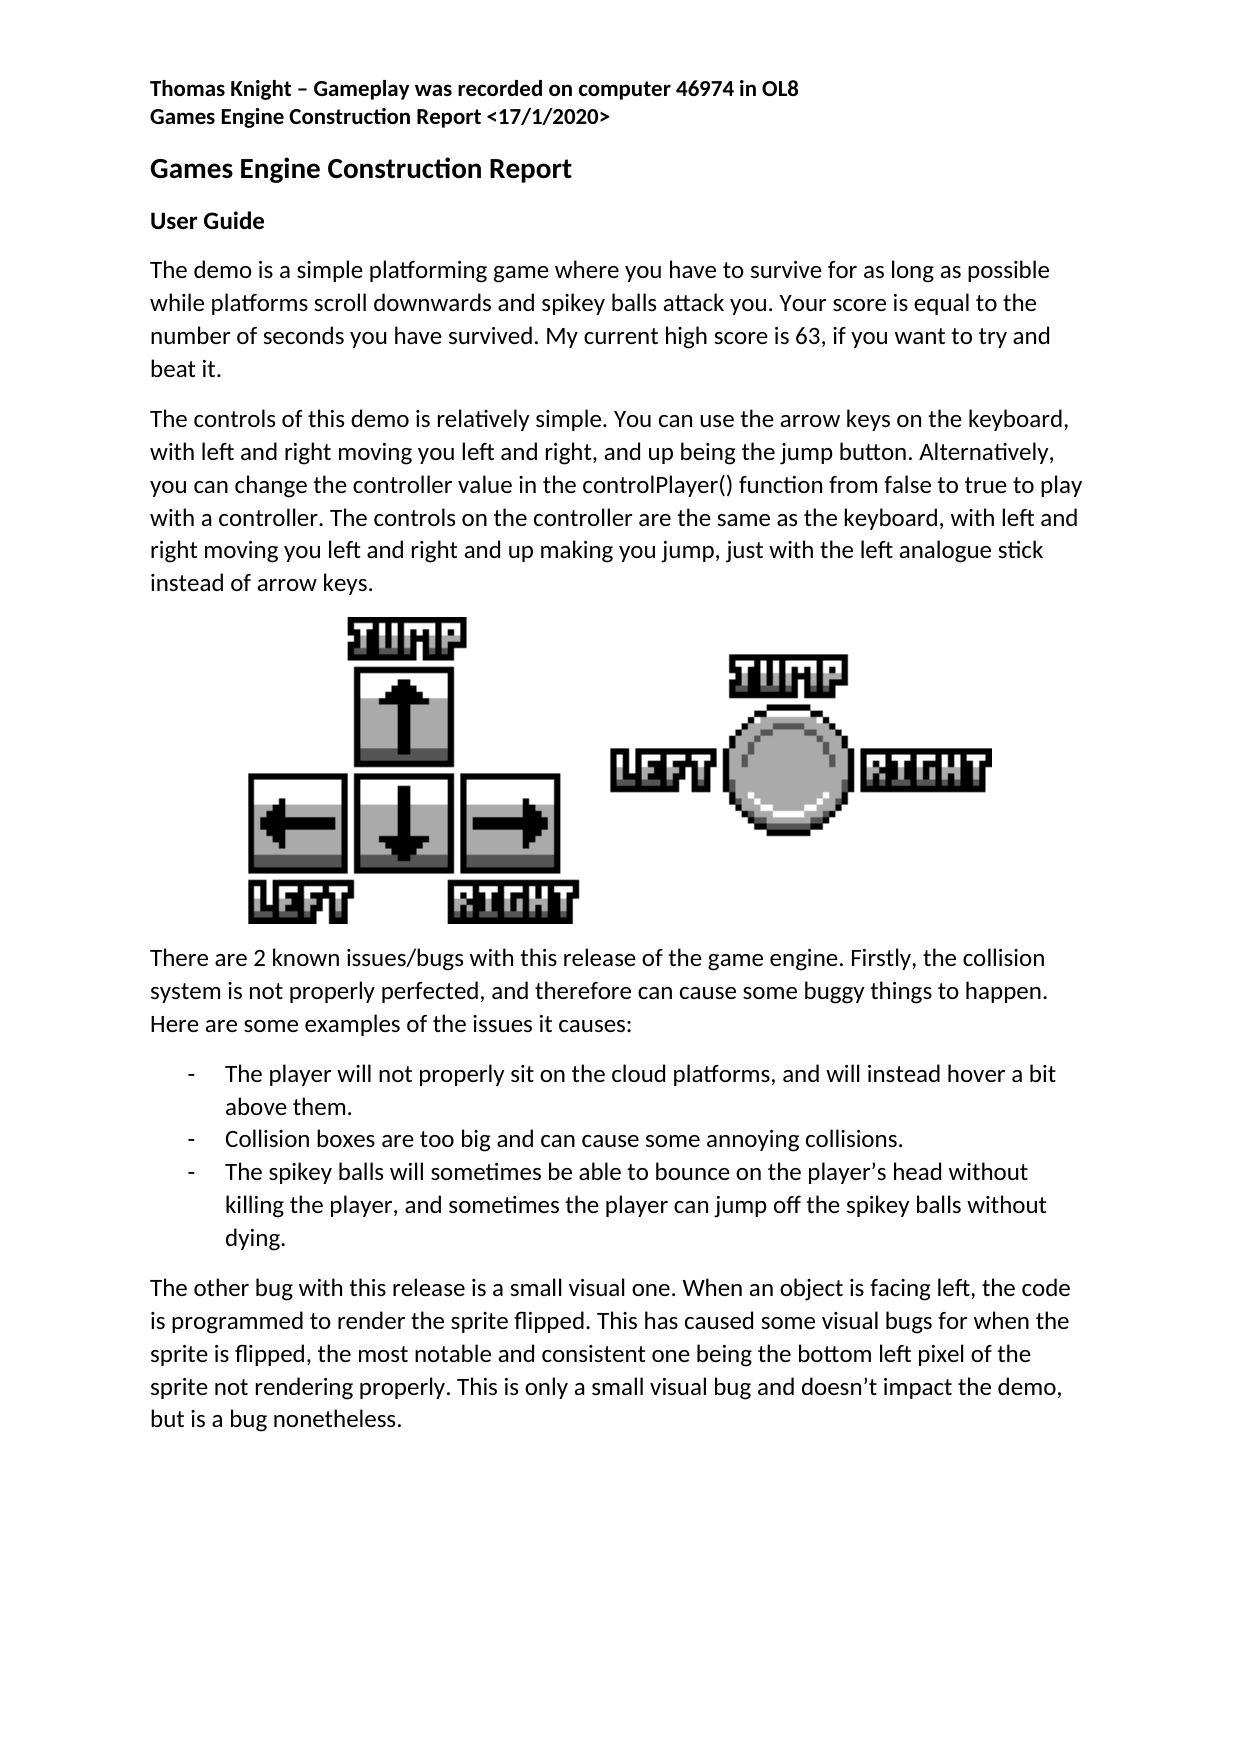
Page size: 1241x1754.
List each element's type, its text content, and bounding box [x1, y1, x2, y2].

text The demo is a simple platforming game where you have to survive for as long as possible while platforms scroll downwards and spikey balls attack you. Your score is equal to the number of seconds you have survived. My current high score is 63, if you want to try and beat it. [150, 255, 1090, 384]
list The spikey balls will sometimes be able to bounce on the player’s head without killing the player, and sometimes the player can jump off the spikey balls without dying. [187, 1156, 1090, 1253]
text There are 2 known issues/bugs with this release of the game engine. Firstly, the collision system is not properly perfected, and therefore can cause some buggy things to happen. Here are some examples of the issues it causes: [150, 942, 1090, 1039]
picture [248, 617, 992, 924]
list The player will not properly sit on the cloud platforms, and will instead hover a bit above them. [187, 1058, 1090, 1121]
text Games Engine Construction Report [150, 150, 1090, 186]
text User Guide [150, 205, 1090, 236]
list Collision boxes are too big and can cause some annoying collisions. [187, 1123, 1090, 1154]
text The other bug with this release is a small visual one. When an object is facing left, the code is programmed to render the sprite flipped. This has caused some visual bugs for when the sprite is flipped, the most notable and consistent one being the bottom left pixel of the sprite not rendering properly. This is only a small visual bug and doesn’t impact the demo, but is a bug nonetheless. [150, 1272, 1090, 1434]
text The controls of this demo is relatively simple. You can use the arrow keys on the keyboard, with left and right moving you left and right, and up being the jump button. Alternatively, you can change the controller value in the controlPlayer() function from false to true to play with a controller. The controls on the controller are the same as the keyboard, with left and right moving you left and right and up making you jump, just with the left analogue stick instead of arrow keys. [150, 403, 1090, 598]
